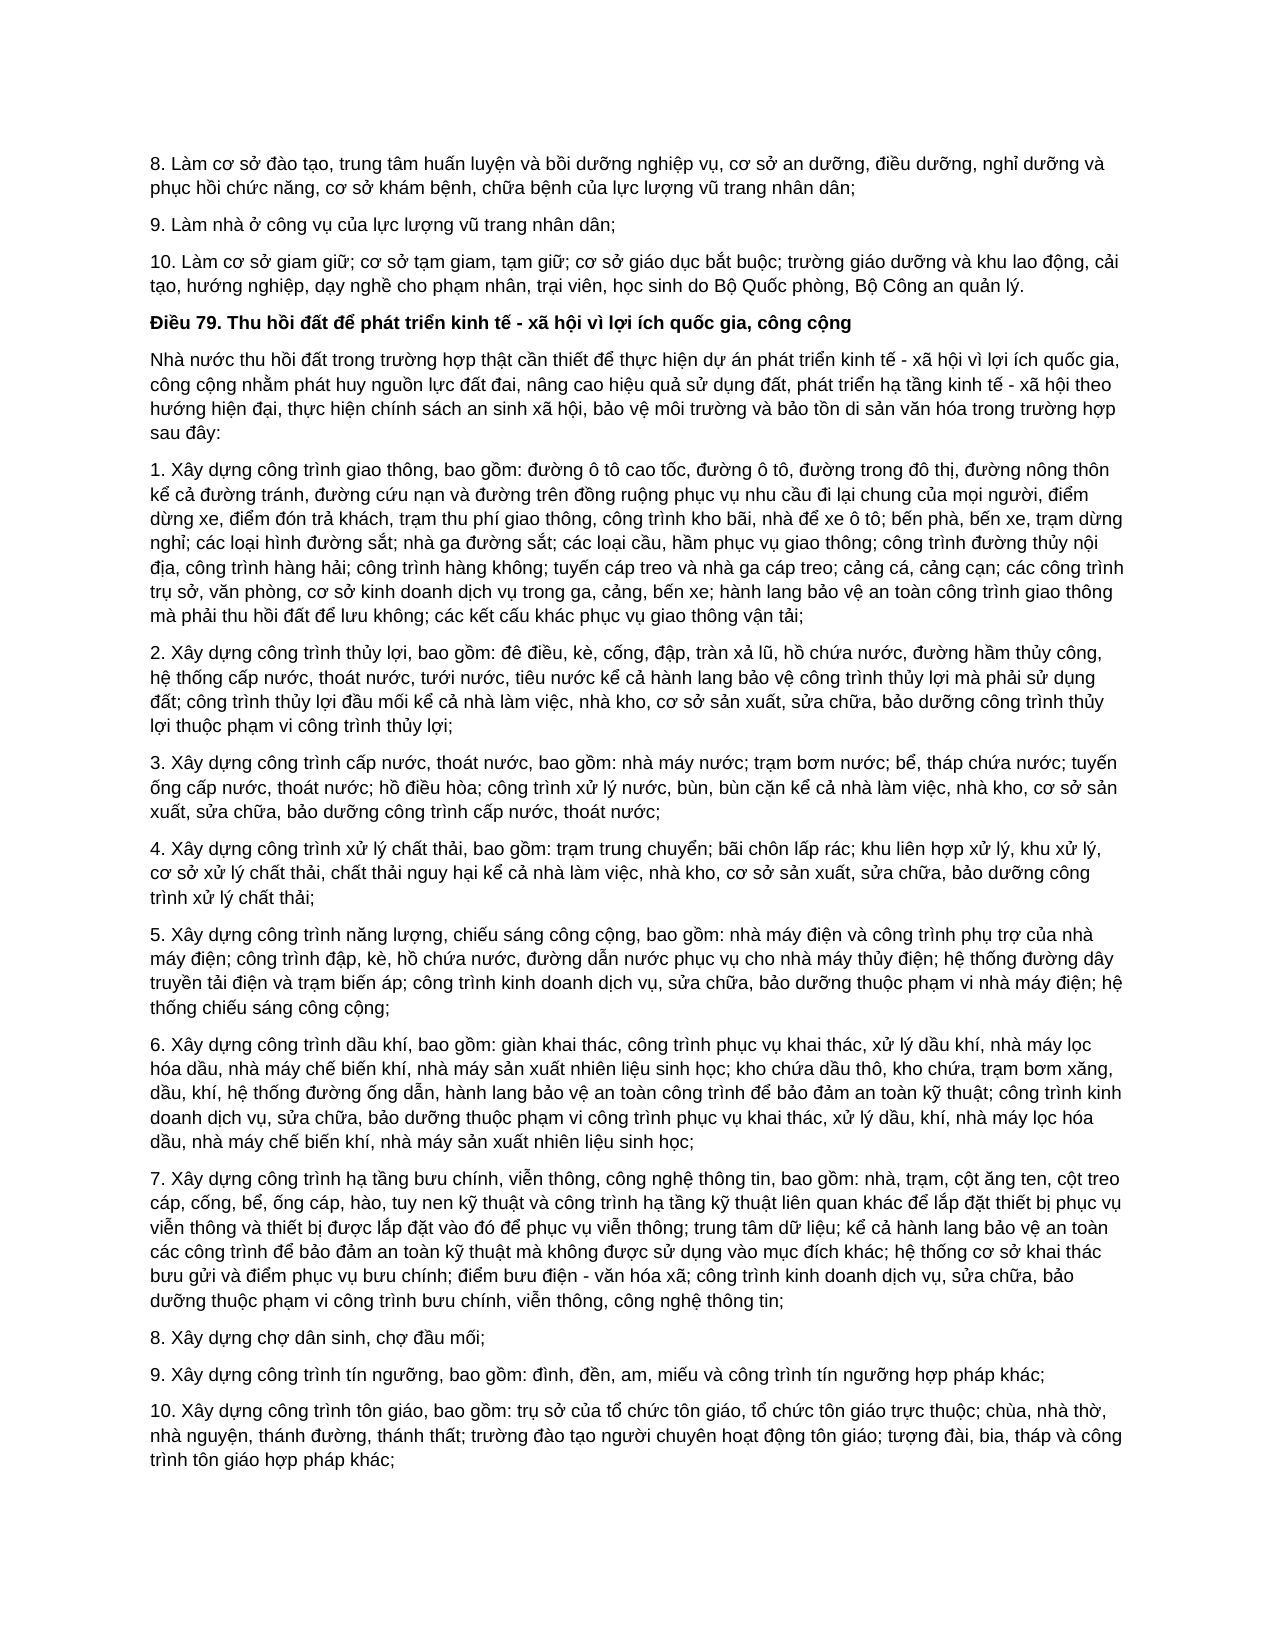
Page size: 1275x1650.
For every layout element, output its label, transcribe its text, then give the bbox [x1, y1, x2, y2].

text 6. Xây dựng công trình dầu khí, bao gồm: giàn khai thác, công trình phục vụ khai thác, xử lý dầu khí, nhà máy lọc hóa dầu, nhà máy chế biến khí, nhà máy sản xuất nhiên liệu sinh học; kho chứa dầu thô, kho chứa, trạm bơm xăng, dầu, khí, hệ thống đường ống dẫn, hành lang bảo vệ an toàn công trình để bảo đảm an toàn kỹ thuật; công trình kinh doanh dịch vụ, sửa chữa, bảo dưỡng thuộc phạm vi công trình phục vụ khai thác, xử lý dầu, khí, nhà máy lọc hóa dầu, nhà máy chế biến khí, nhà máy sản xuất nhiên liệu sinh học; [150, 1031, 1125, 1152]
text Nhà nước thu hồi đất trong trường hợp thật cần thiết để thực hiện dự án phát triển kinh tế - xã hội vì lợi ích quốc gia, công cộng nhằm phát huy nguồn lực đất đai, nâng cao hiệu quả sử dụng đất, phát triển hạ tầng kinh tế - xã hội theo hướng hiện đại, thực hiện chính sách an sinh xã hội, bảo vệ môi trường và bảo tồn di sản văn hóa trong trường hợp sau đây: [150, 346, 1125, 444]
text 2. Xây dựng công trình thủy lợi, bao gồm: đê điều, kè, cống, đập, tràn xả lũ, hồ chứa nước, đường hầm thủy công, hệ thống cấp nước, thoát nước, tưới nước, tiêu nước kể cả hành lang bảo vệ công trình thủy lợi mà phải sử dụng đất; công trình thủy lợi đầu mối kể cả nhà làm việc, nhà kho, cơ sở sản xuất, sửa chữa, bảo dưỡng công trình thủy lợi thuộc phạm vi công trình thủy lợi; [150, 639, 1125, 737]
text 8. Làm cơ sở đào tạo, trung tâm huấn luyện và bồi dưỡng nghiệp vụ, cơ sở an dưỡng, điều dưỡng, nghỉ dưỡng và phục hồi chức năng, cơ sở khám bệnh, chữa bệnh của lực lượng vũ trang nhân dân; [150, 150, 1125, 199]
text 9. Xây dựng công trình tín ngưỡng, bao gồm: đình, đền, am, miếu và công trình tín ngưỡng hợp pháp khác; [150, 1361, 1125, 1385]
text 4. Xây dựng công trình xử lý chất thải, bao gồm: trạm trung chuyển; bãi chôn lấp rác; khu liên hợp xử lý, khu xử lý, cơ sở xử lý chất thải, chất thải nguy hại kể cả nhà làm việc, nhà kho, cơ sở sản xuất, sửa chữa, bảo dưỡng công trình xử lý chất thải; [150, 835, 1125, 908]
text 10. Xây dựng công trình tôn giáo, bao gồm: trụ sở của tổ chức tôn giáo, tổ chức tôn giáo trực thuộc; chùa, nhà thờ, nhà nguyện, thánh đường, thánh thất; trường đào tạo người chuyên hoạt động tôn giáo; tượng đài, bia, tháp và công trình tôn giáo hợp pháp khác; [150, 1397, 1125, 1471]
text 5. Xây dựng công trình năng lượng, chiếu sáng công cộng, bao gồm: nhà máy điện và công trình phụ trợ của nhà máy điện; công trình đập, kè, hồ chứa nước, đường dẫn nước phục vụ cho nhà máy thủy điện; hệ thống đường dây truyền tải điện và trạm biến áp; công trình kinh doanh dịch vụ, sửa chữa, bảo dưỡng thuộc phạm vi nhà máy điện; hệ thống chiếu sáng công cộng; [150, 921, 1125, 1018]
text Điều 79. Thu hồi đất để phát triển kinh tế - xã hội vì lợi ích quốc gia, công cộng [150, 309, 1125, 334]
text 7. Xây dựng công trình hạ tầng bưu chính, viễn thông, công nghệ thông tin, bao gồm: nhà, trạm, cột ăng ten, cột treo cáp, cống, bể, ống cáp, hào, tuy nen kỹ thuật và công trình hạ tầng kỹ thuật liên quan khác để lắp đặt thiết bị phục vụ viễn thông và thiết bị được lắp đặt vào đó để phục vụ viễn thông; trung tâm dữ liệu; kể cả hành lang bảo vệ an toàn các công trình để bảo đảm an toàn kỹ thuật mà không được sử dụng vào mục đích khác; hệ thống cơ sở khai thác bưu gửi và điểm phục vụ bưu chính; điểm bưu điện - văn hóa xã; công trình kinh doanh dịch vụ, sửa chữa, bảo dưỡng thuộc phạm vi công trình bưu chính, viễn thông, công nghệ thông tin; [150, 1165, 1125, 1311]
text 1. Xây dựng công trình giao thông, bao gồm: đường ô tô cao tốc, đường ô tô, đường trong đô thị, đường nông thôn kể cả đường tránh, đường cứu nạn và đường trên đồng ruộng phục vụ nhu cầu đi lại chung của mọi người, điểm dừng xe, điểm đón trả khách, trạm thu phí giao thông, công trình kho bãi, nhà để xe ô tô; bến phà, bến xe, trạm dừng nghỉ; các loại hình đường sắt; nhà ga đường sắt; các loại cầu, hầm phục vụ giao thông; công trình đường thủy nội địa, công trình hàng hải; công trình hàng không; tuyến cáp treo và nhà ga cáp treo; cảng cá, cảng cạn; các công trình trụ sở, văn phòng, cơ sở kinh doanh dịch vụ trong ga, cảng, bến xe; hành lang bảo vệ an toàn công trình giao thông mà phải thu hồi đất để lưu không; các kết cấu khác phục vụ giao thông vận tải; [150, 456, 1125, 627]
text 10. Làm cơ sở giam giữ; cơ sở tạm giam, tạm giữ; cơ sở giáo dục bắt buộc; trường giáo dưỡng và khu lao động, cải tạo, hướng nghiệp, dạy nghề cho phạm nhân, trại viên, học sinh do Bộ Quốc phòng, Bộ Công an quản lý. [150, 248, 1125, 297]
text 3. Xây dựng công trình cấp nước, thoát nước, bao gồm: nhà máy nước; trạm bơm nước; bể, tháp chứa nước; tuyến ống cấp nước, thoát nước; hồ điều hòa; công trình xử lý nước, bùn, bùn cặn kể cả nhà làm việc, nhà kho, cơ sở sản xuất, sửa chữa, bảo dưỡng công trình cấp nước, thoát nước; [150, 749, 1125, 822]
text 8. Xây dựng chợ dân sinh, chợ đầu mối; [150, 1324, 1125, 1348]
text 9. Làm nhà ở công vụ của lực lượng vũ trang nhân dân; [150, 211, 1125, 236]
